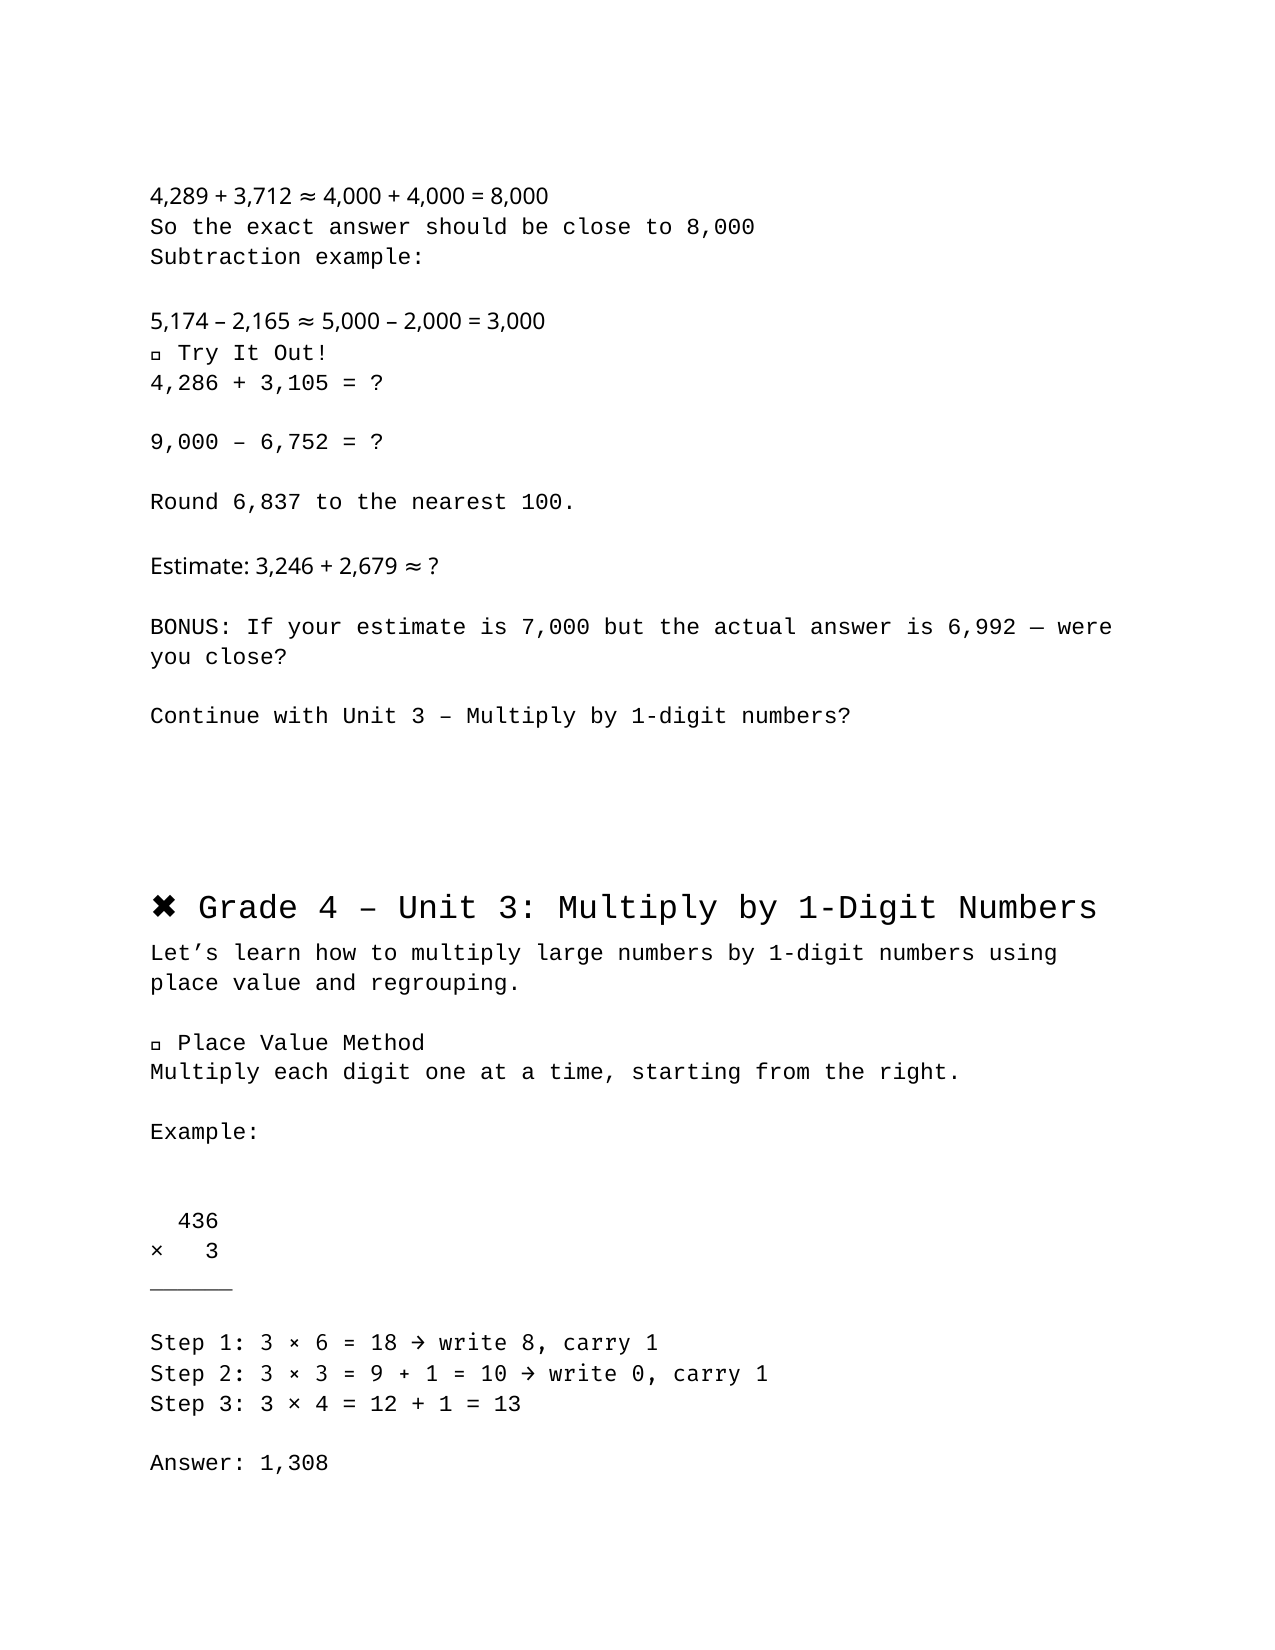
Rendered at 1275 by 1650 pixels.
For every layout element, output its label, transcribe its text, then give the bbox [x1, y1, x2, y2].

text × 3 [150, 1239, 1125, 1265]
text 436 [150, 1209, 1125, 1236]
text Multiply each digit one at a time, starting from the right. [150, 1061, 1125, 1087]
text Continue with Unit 3 – Multiply by 1-digit numbers? [150, 705, 1125, 731]
subtitle ✖️ Grade 4 – Unit 3: Multiply by 1-Digit Numbers [150, 891, 1125, 929]
text Step 1: 3 × 6 = 18 → write 8, carry 1 [150, 1329, 1125, 1356]
text 5,174 – 2,165 ≈ 5,000 – 2,000 = 3,000 [150, 305, 1125, 336]
text ______ [150, 1269, 1125, 1295]
text So the exact answer should be close to 8,000 [150, 216, 1125, 242]
text Step 3: 3 × 4 = 12 + 1 = 13 [150, 1392, 1125, 1418]
text Subtraction example: [150, 246, 1125, 271]
text 🔢 Place Value Method [150, 1031, 1125, 1057]
text 9,000 – 6,752 = ? [150, 430, 1125, 456]
text Example: [150, 1120, 1125, 1146]
text BONUS: If your estimate is 7,000 but the actual answer is 6,992 — were you close? [150, 615, 1125, 671]
text Step 2: 3 × 3 = 9 + 1 = 10 → write 0, carry 1 [150, 1360, 1125, 1388]
text Round 6,837 to the nearest 100. [150, 490, 1125, 516]
text 4,289 + 3,712 ≈ 4,000 + 4,000 = 8,000 [150, 180, 1125, 211]
text 4,286 + 3,105 = ? [150, 371, 1125, 397]
text Let’s learn how to multiply large numbers by 1-digit numbers using place value and regrouping. [150, 941, 1125, 997]
text Estimate: 3,246 + 2,679 ≈ ? [150, 549, 1125, 581]
text Answer: 1,308 [150, 1451, 1125, 1477]
text 🧠 Try It Out! [150, 341, 1125, 367]
